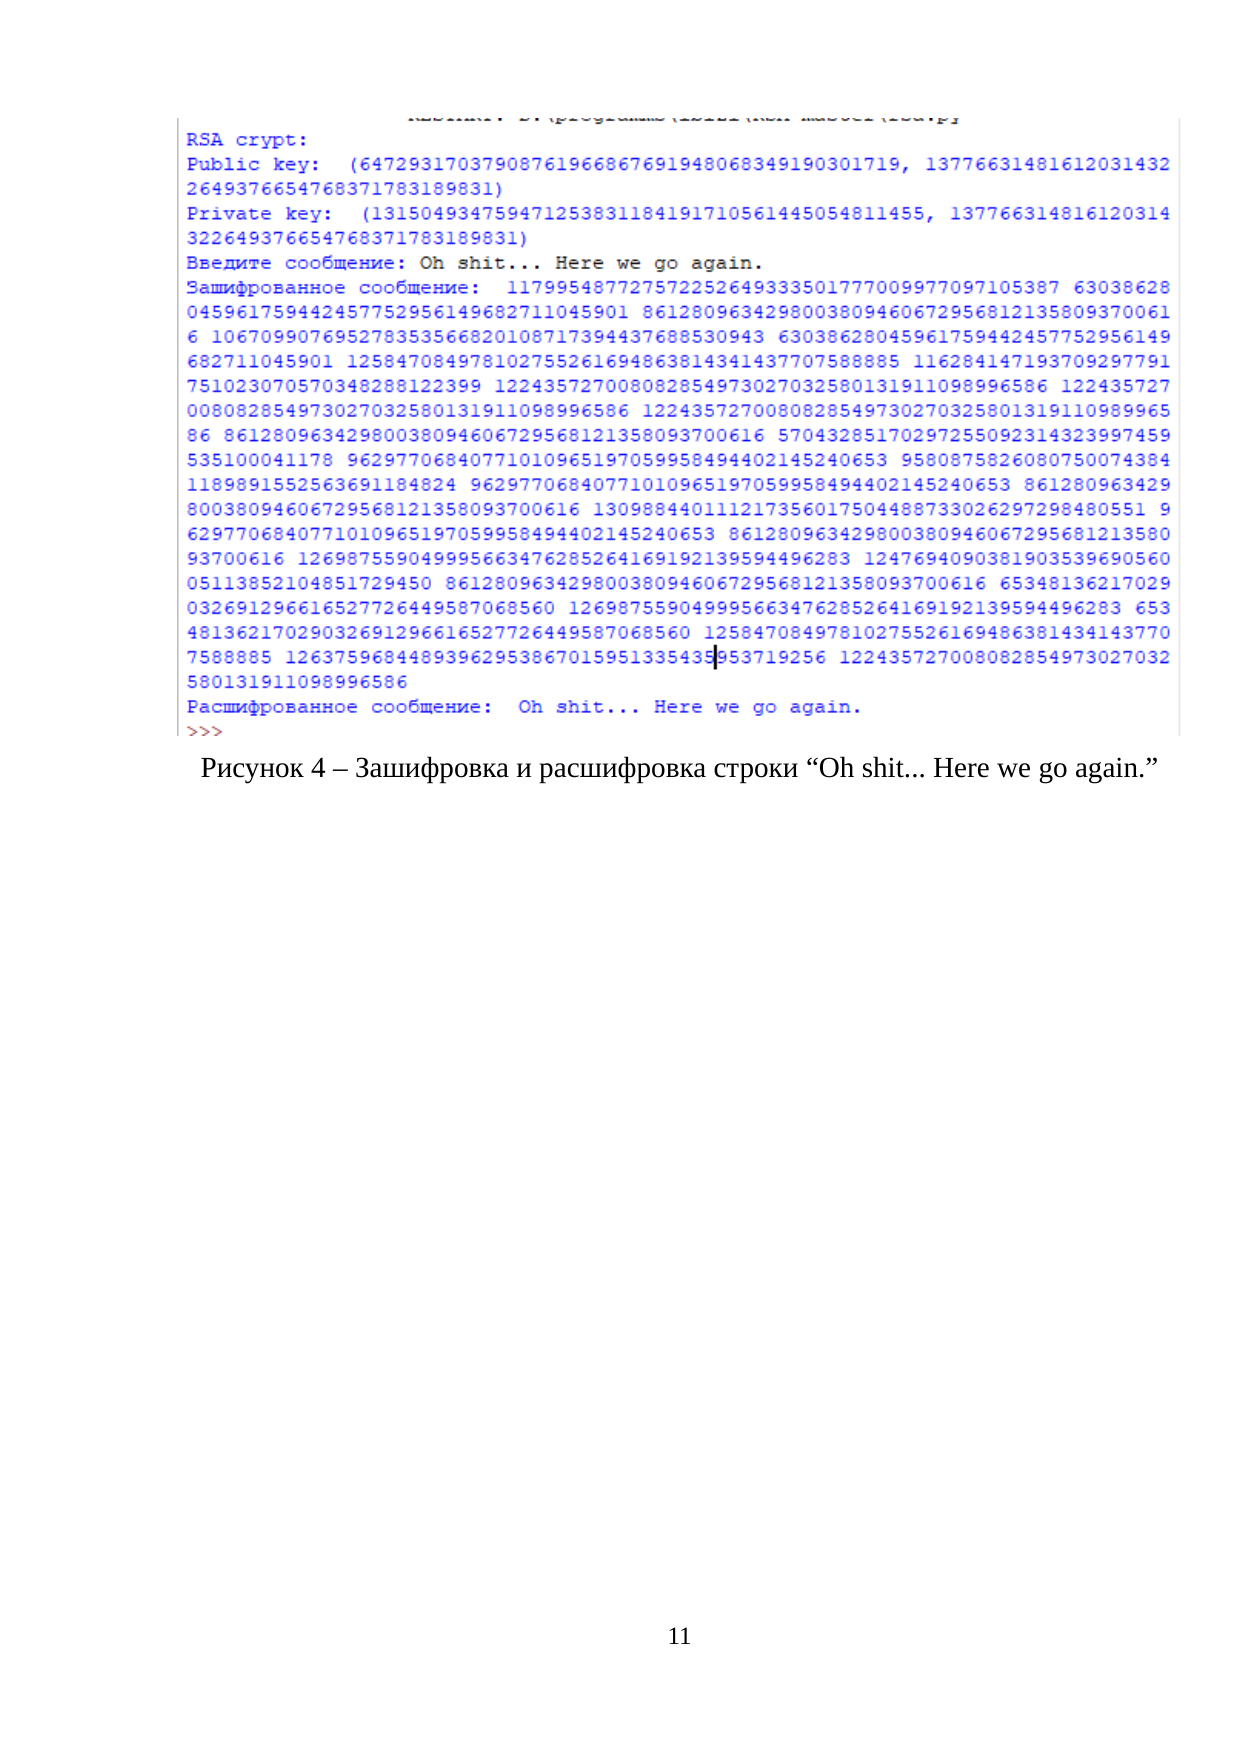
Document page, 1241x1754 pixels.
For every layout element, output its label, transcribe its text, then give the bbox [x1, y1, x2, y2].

text Рисунок 4 – Зашифровка и расшифровка строки “Oh shit... Here we go again.” [177, 750, 1181, 783]
picture [177, 118, 1182, 736]
